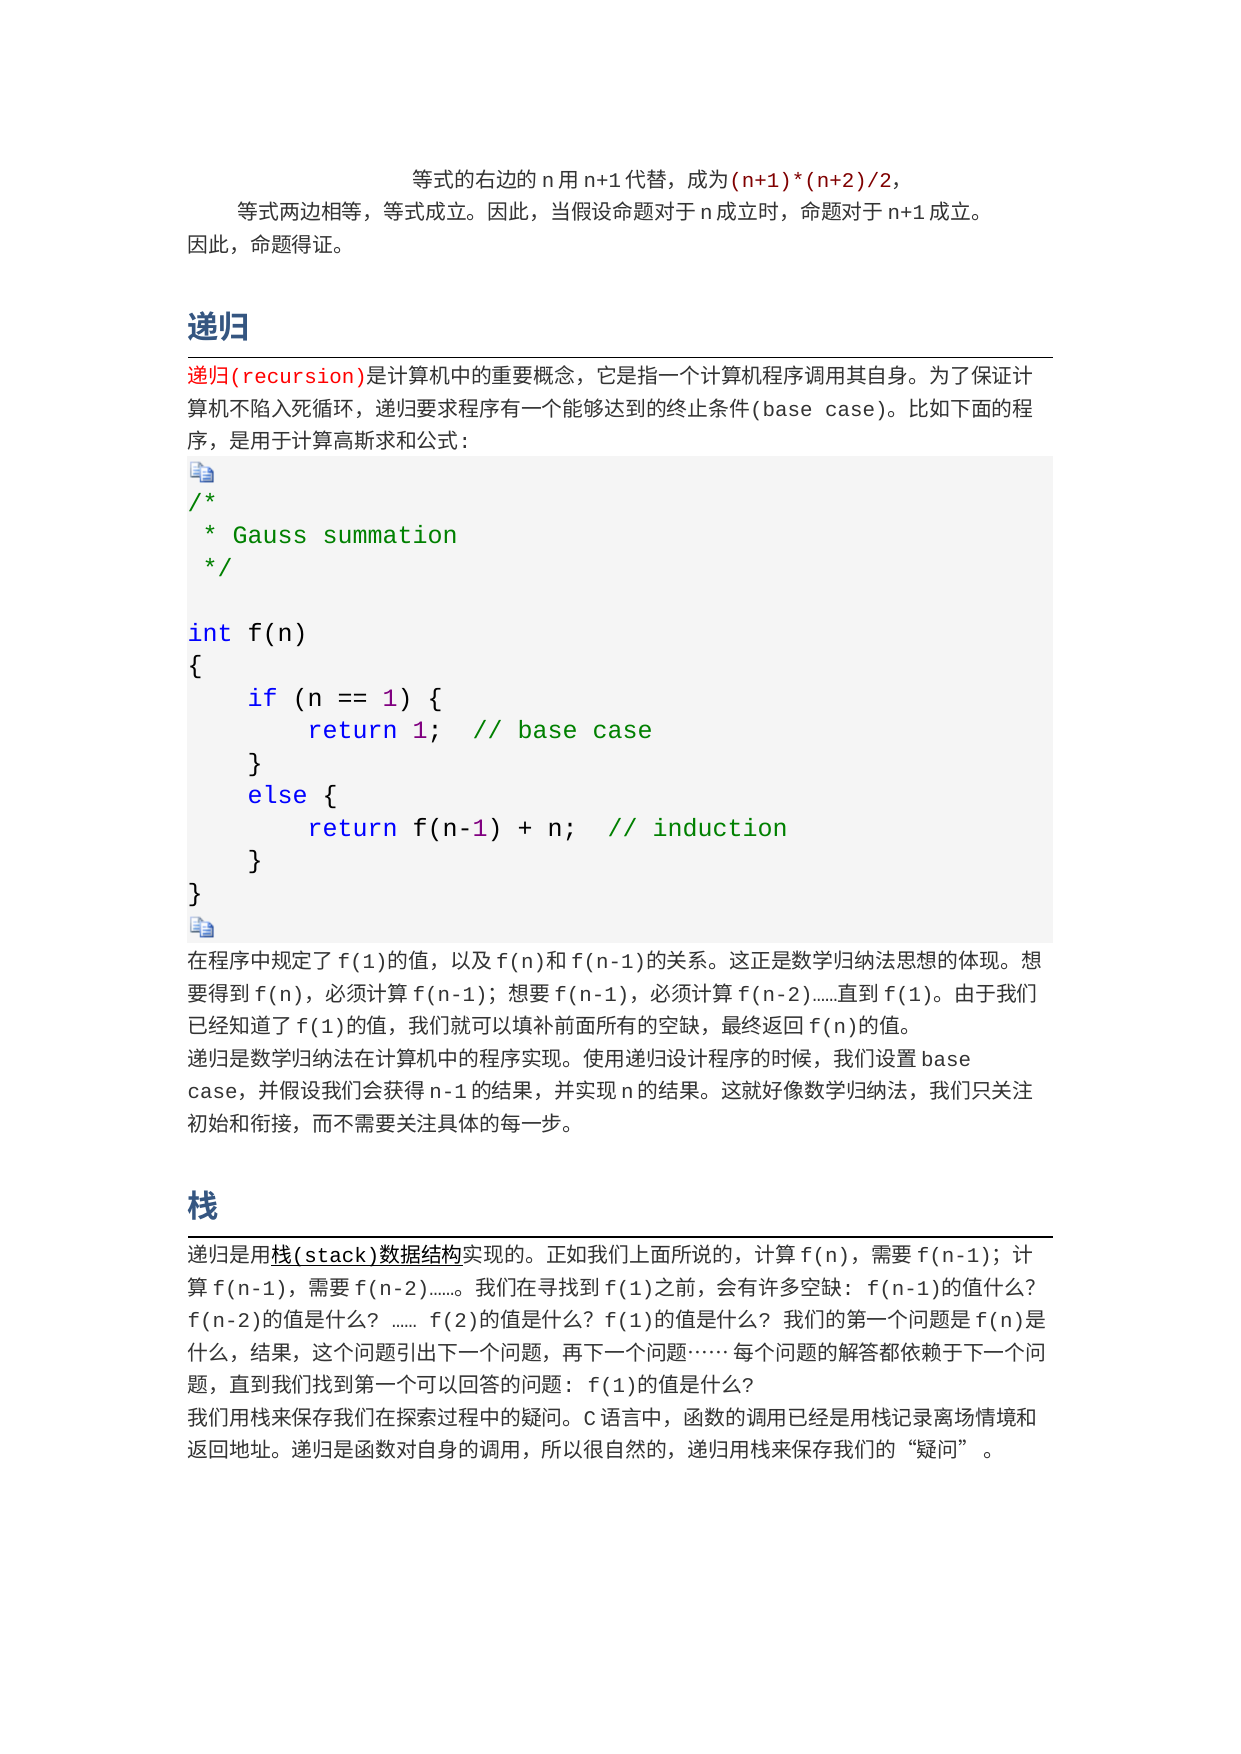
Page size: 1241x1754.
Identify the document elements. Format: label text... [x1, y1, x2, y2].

text 等式的右边的n用n+1代替，成为(n+1)*(n+2)/2， [187, 162, 1053, 194]
subtitle 栈 [187, 1171, 1053, 1238]
subtitle 递归 [187, 292, 1053, 358]
text int f(n) [187, 618, 1053, 651]
text */ [187, 553, 1053, 586]
text } [187, 846, 1053, 878]
text 递归是数学归纳法在计算机中的程序实现。使用递归设计程序的时候，我们设置base case，并假设我们会获得n-1的结果，并实现n的结果。这就好像数学归纳法，我们只关注初始和衔接，而不需要关注具体的每一步。 [187, 1041, 1053, 1138]
text 我们用栈来保存我们在探索过程中的疑问。C语言中，函数的调用已经是用栈记录离场情境和返回地址。递归是函数对自身的调用，所以很自然的，递归用栈来保存我们的“疑问” 。 [187, 1400, 1053, 1465]
text } [187, 748, 1053, 781]
text 递归(recursion)是计算机中的重要概念，它是指一个计算机程序调用其自身。为了保证计算机不陷入死循环，递归要求程序有一个能够达到的终止条件(base case)。比如下面的程序，是用于计算高斯求和公式: [187, 358, 1053, 456]
text 因此，命题得证。 [187, 227, 1053, 259]
text 在程序中规定了f(1)的值，以及f(n)和f(n-1)的关系。这正是数学归纳法思想的体现。想要得到f(n)，必须计算f(n-1)；想要f(n-1)，必须计算f(n-2)……直到f(1)。由于我们已经知道了f(1)的值，我们就可以填补前面所有的空缺，最终返回f(n)的值。 [187, 943, 1053, 1041]
text return f(n-1) + n; // induction [187, 813, 1053, 846]
text 递归是用栈(stack)数据结构实现的。正如我们上面所说的，计算f(n)，需要f(n-1)；计算f(n-1)，需要f(n-2)……。我们在寻找到f(1)之前，会有许多空缺: f(n-1)的值什么？ f(n-2)的值是什么? …… f(2)的值是什么？f(1)的值是什么? 我们的第一个问题是f(n)是什么，结果，这个问题引出下一个问题，再下一个问题…… 每个问题的解答都依赖于下一个问题，直到我们找到第一个可以回答的问题: f(1)的值是什么? [187, 1238, 1053, 1400]
text return 1; // base case [187, 716, 1053, 748]
text { [187, 651, 1053, 683]
text * Gauss summation [187, 521, 1053, 553]
text /* [187, 488, 1053, 521]
text } [187, 878, 1053, 911]
picture [187, 456, 219, 488]
picture [187, 911, 219, 943]
text else { [187, 781, 1053, 813]
text if (n == 1) { [187, 683, 1053, 716]
text 等式两边相等，等式成立。因此，当假设命题对于n成立时，命题对于n+1成立。 [187, 194, 1053, 227]
